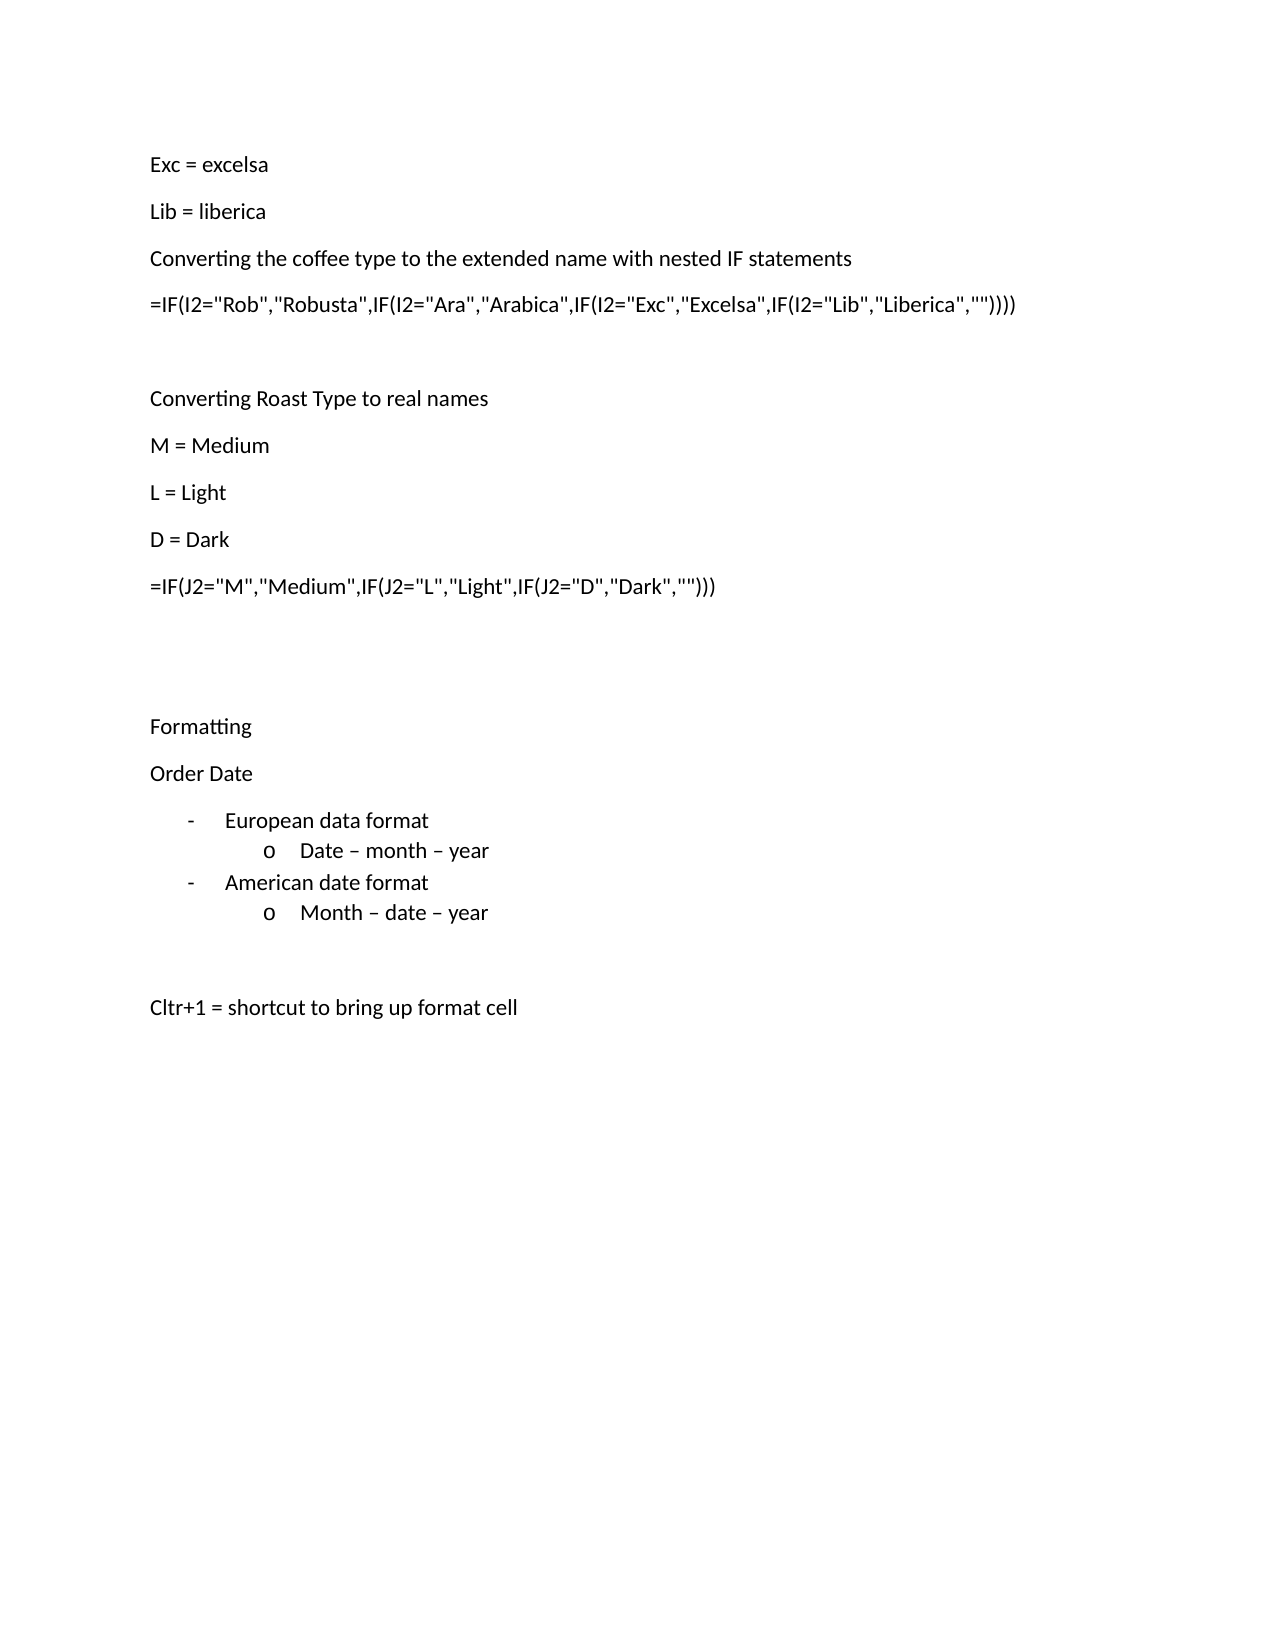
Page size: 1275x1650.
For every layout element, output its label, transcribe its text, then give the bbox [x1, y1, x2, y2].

text Lib = liberica [150, 197, 1125, 225]
text D = Dark [150, 525, 1125, 553]
text =IF(J2="M","Medium",IF(J2="L","Light",IF(J2="D","Dark",""))) [150, 572, 1125, 600]
text Formatting [150, 712, 1125, 741]
text Order Date [150, 759, 1125, 787]
text L = Light [150, 478, 1125, 506]
text Exc = excelsa [150, 150, 1125, 178]
list Date – month – year [262, 836, 1125, 866]
list Month – date – year [262, 898, 1125, 927]
text =IF(I2="Rob","Robusta",IF(I2="Ara","Arabica",IF(I2="Exc","Excelsa",IF(I2="Lib","Liberica","")))) [150, 291, 1125, 319]
text Converting Roast Type to real names [150, 384, 1125, 412]
text Converting the coffee type to the extended name with nested IF statements [150, 244, 1125, 272]
text M = Medium [150, 431, 1125, 459]
list American date format [187, 868, 1125, 896]
text Cltr+1 = shortcut to bring up format cell [150, 993, 1125, 1021]
list European data format [187, 806, 1125, 834]
